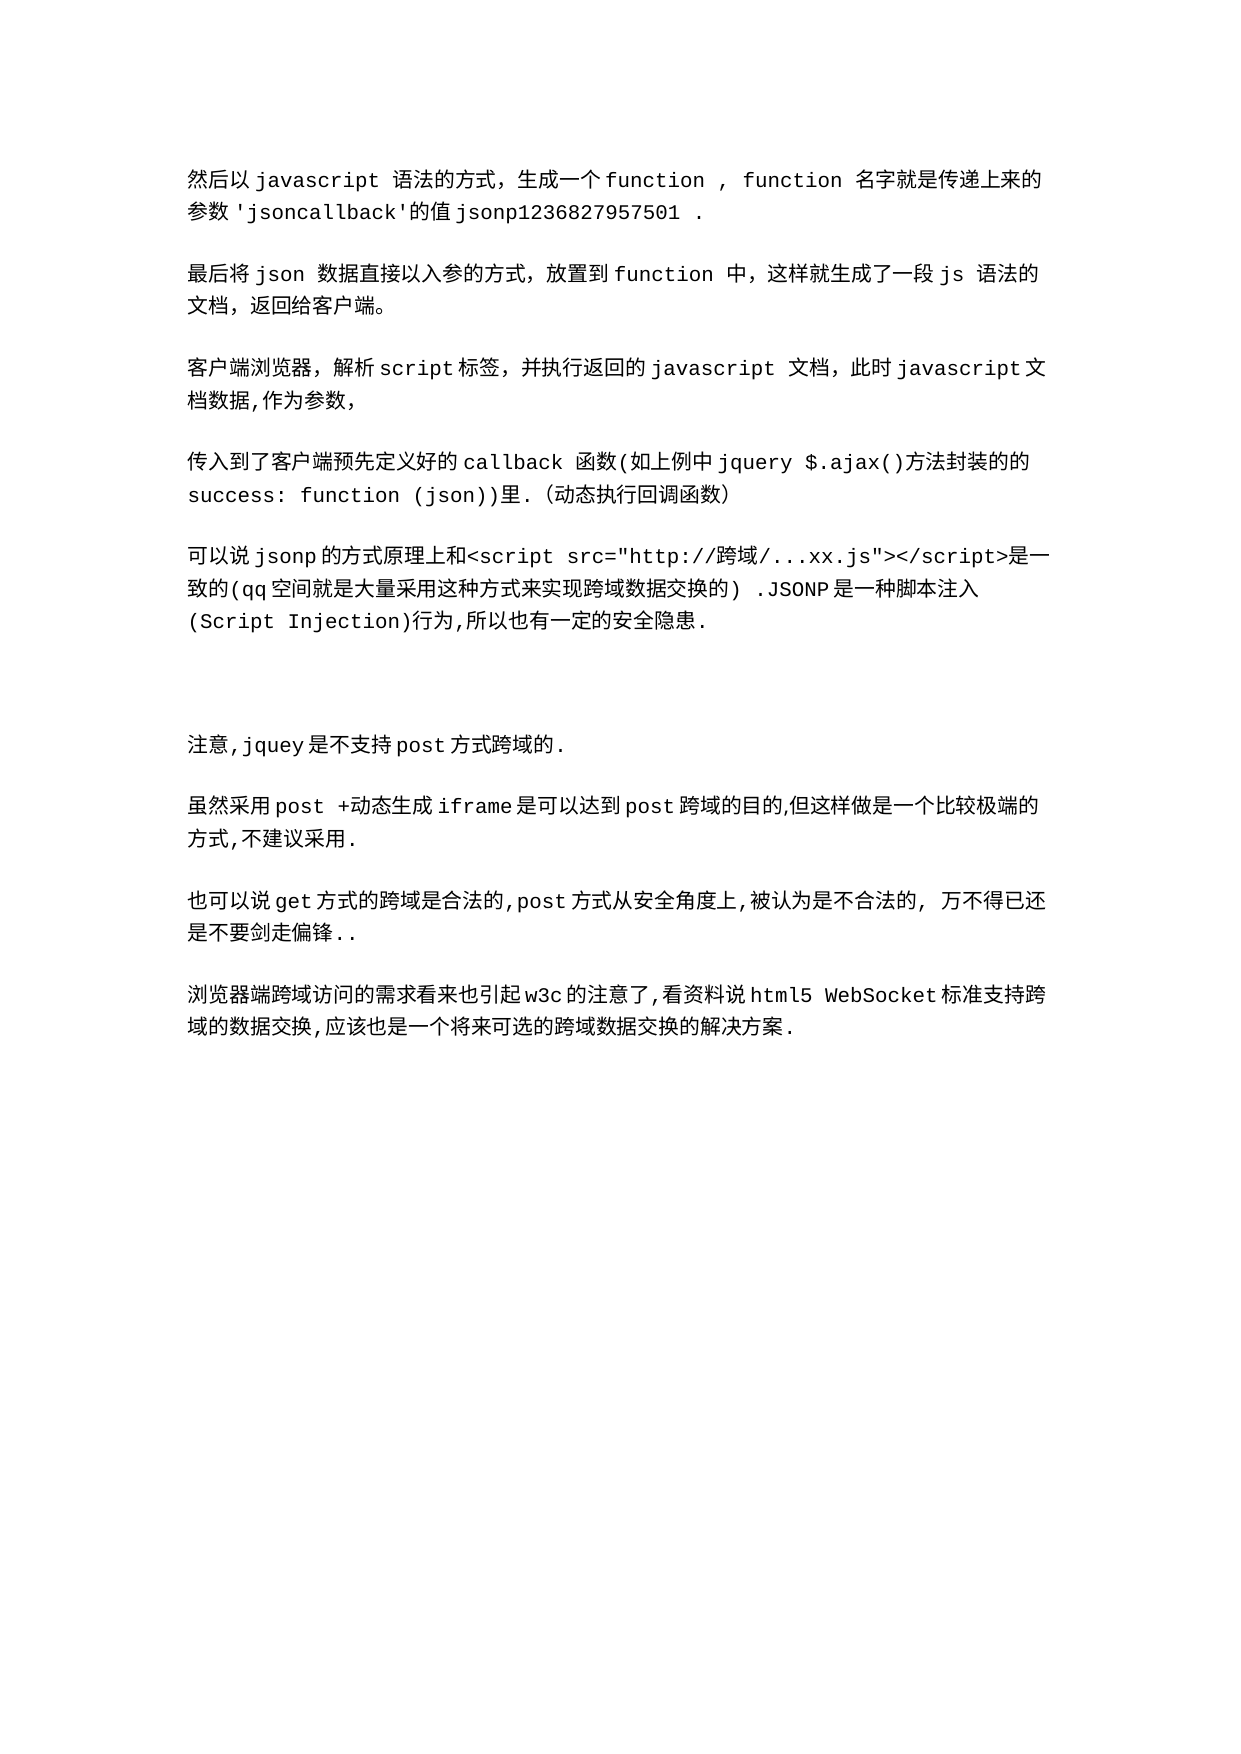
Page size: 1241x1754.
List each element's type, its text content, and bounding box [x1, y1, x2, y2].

text 客户端浏览器，解析script标签，并执行返回的 javascript 文档，此时javascript文档数据,作为参数， [187, 350, 1053, 415]
text 然后以 javascript 语法的方式，生成一个function , function 名字就是传递上来的参数 'jsoncallback'的值 jsonp1236827957501 . [187, 162, 1053, 227]
text 传入到了客户端预先定义好的 callback 函数(如上例中jquery $.ajax()方法封装的的success: function (json))里.（动态执行回调函数） [187, 444, 1053, 509]
text 浏览器端跨域访问的需求看来也引起w3c的注意了,看资料说html5 WebSocket标准支持跨域的数据交换,应该也是一个将来可选的跨域数据交换的解决方案. [187, 977, 1053, 1042]
text 可以说jsonp的方式原理上和<script src="http://跨域/...xx.js"></script>是一致的(qq空间就是大量采用这种方式来实现跨域数据交换的) .JSONP是一种脚本注入(Script Injection)行为,所以也有一定的安全隐患. [187, 539, 1053, 636]
text 最后将 json 数据直接以入参的方式，放置到 function 中，这样就生成了一段 js 语法的文档，返回给客户端。 [187, 256, 1053, 321]
text 也可以说get方式的跨域是合法的,post方式从安全角度上,被认为是不合法的, 万不得已还是不要剑走偏锋.. [187, 883, 1053, 948]
text 虽然采用post +动态生成iframe是可以达到post跨域的目的,但这样做是一个比较极端的方式,不建议采用. [187, 789, 1053, 854]
text 注意,jquey是不支持post方式跨域的. [187, 727, 1053, 759]
